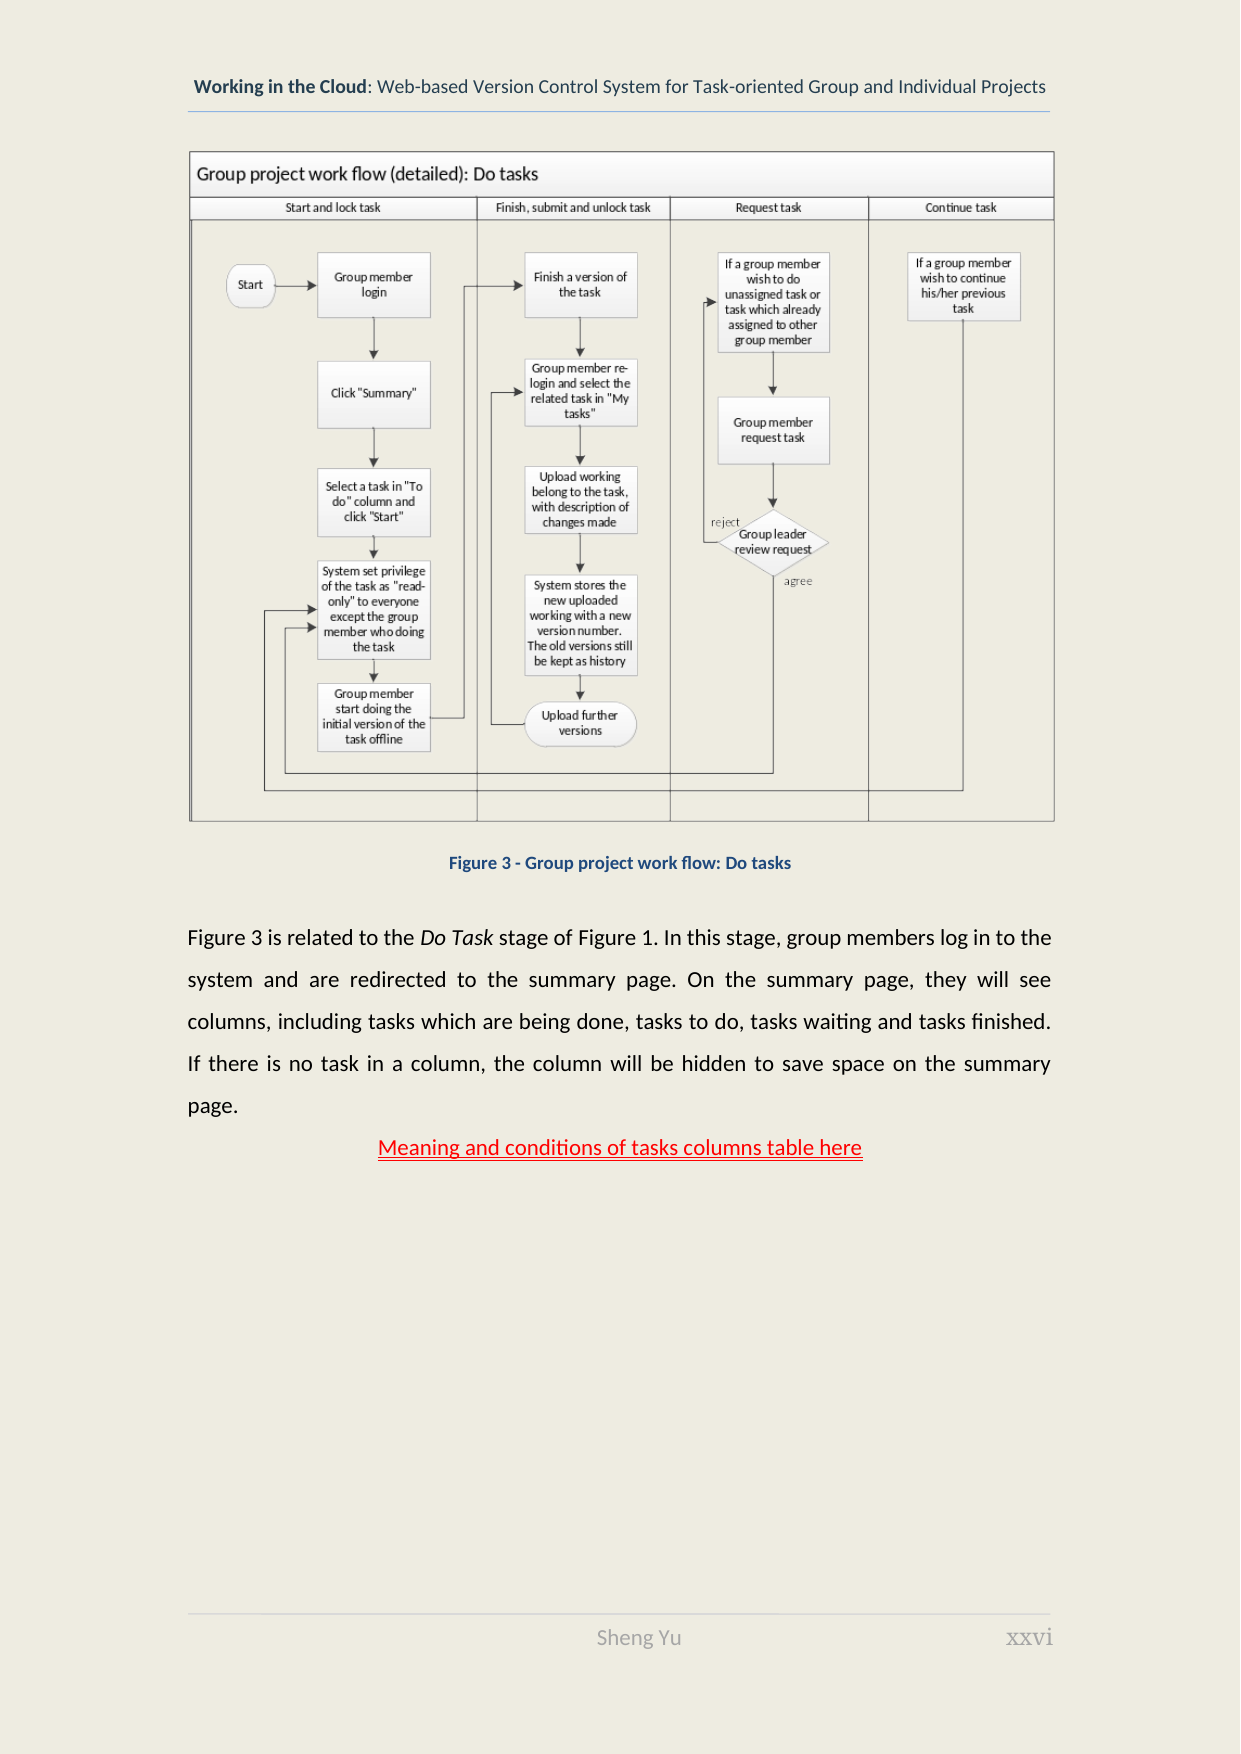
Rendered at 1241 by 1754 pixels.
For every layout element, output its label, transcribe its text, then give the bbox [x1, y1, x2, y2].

text Figure 3 - Group project work flow: Do tasks [187, 851, 1053, 874]
text Figure 3 is related to the Do Task stage of Figure 1. In this stage, group members log in to the system and are redirected to the summary page. On the summary page, they will see columns, including tasks which are being done, tasks to do, tasks waiting and tasks finished. If there is no task in a column, the column will be hidden to save space on the summary page. [187, 923, 1053, 1119]
text Meaning and conditions of tasks columns table here [187, 1133, 1053, 1161]
